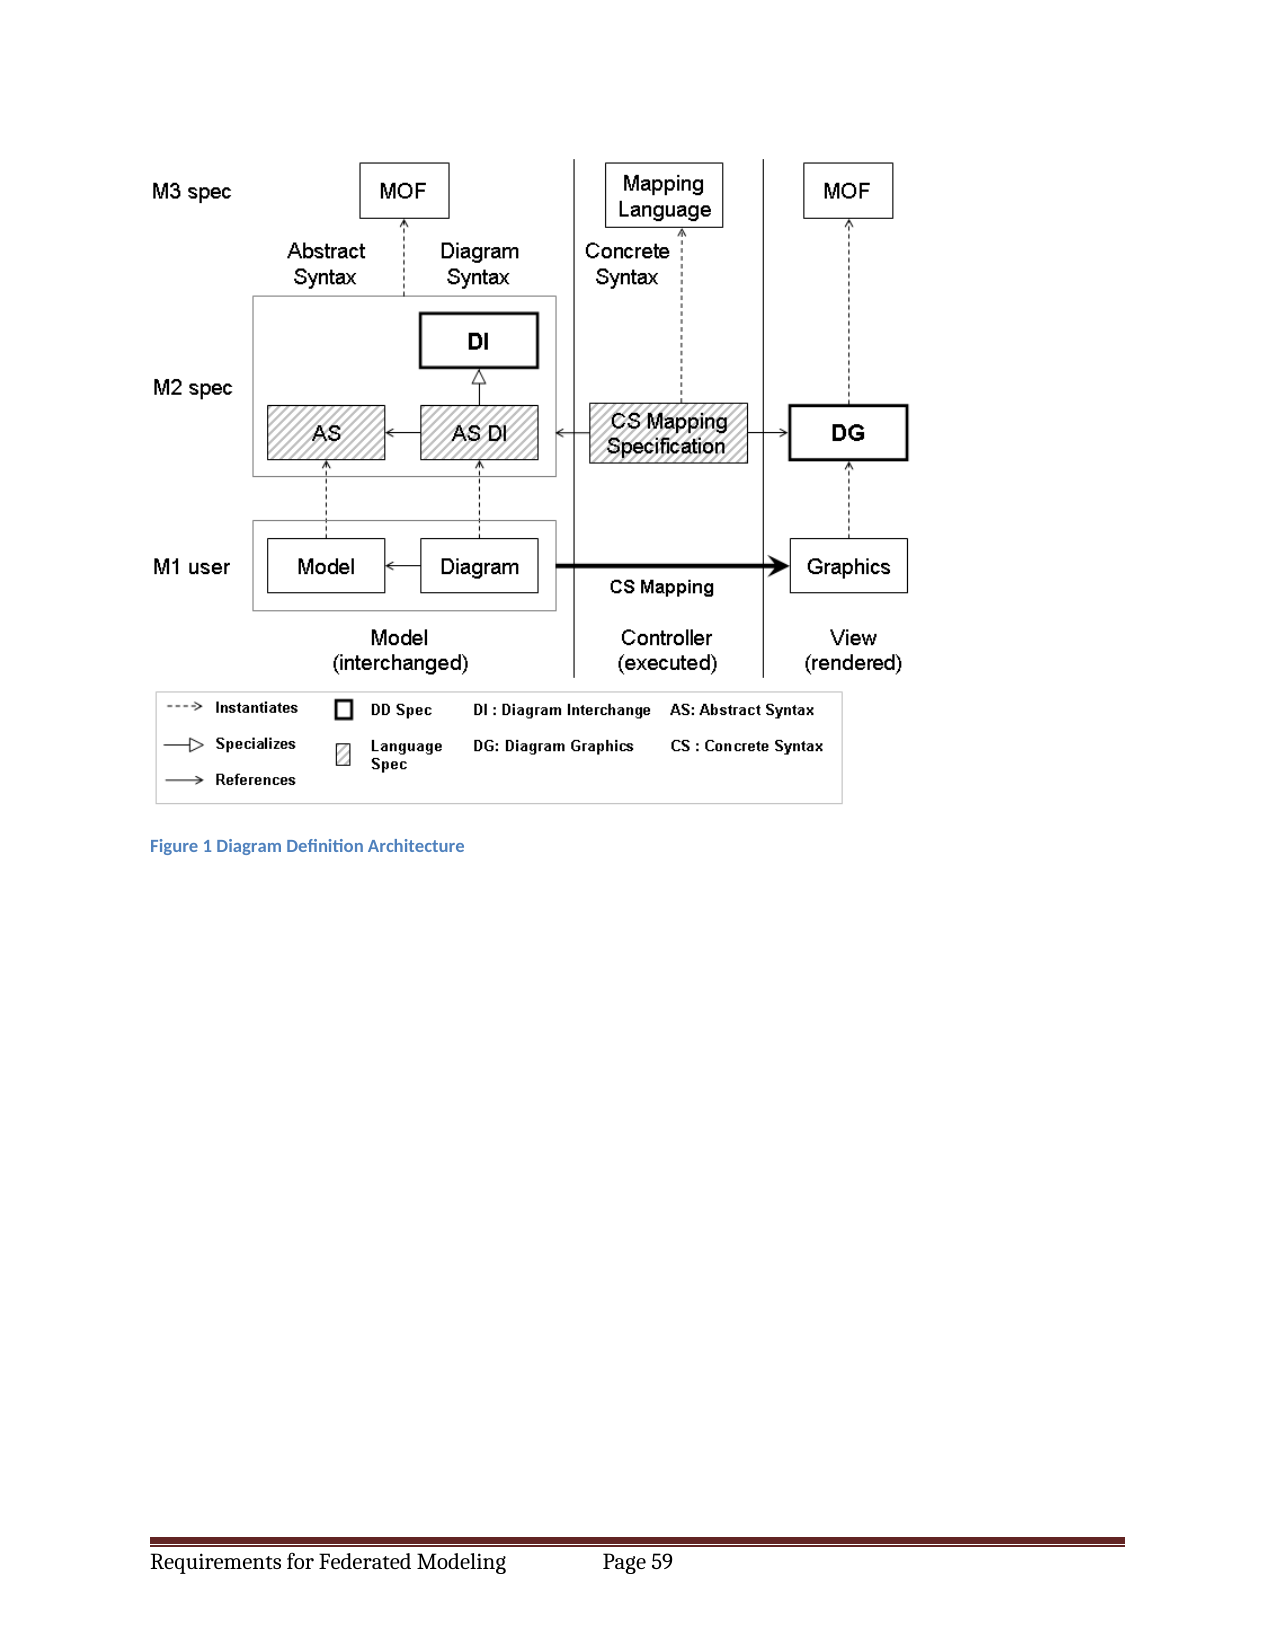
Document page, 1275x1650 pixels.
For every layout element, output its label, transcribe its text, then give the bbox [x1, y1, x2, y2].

text Figure 1 Diagram Definition Architecture [150, 834, 1125, 857]
